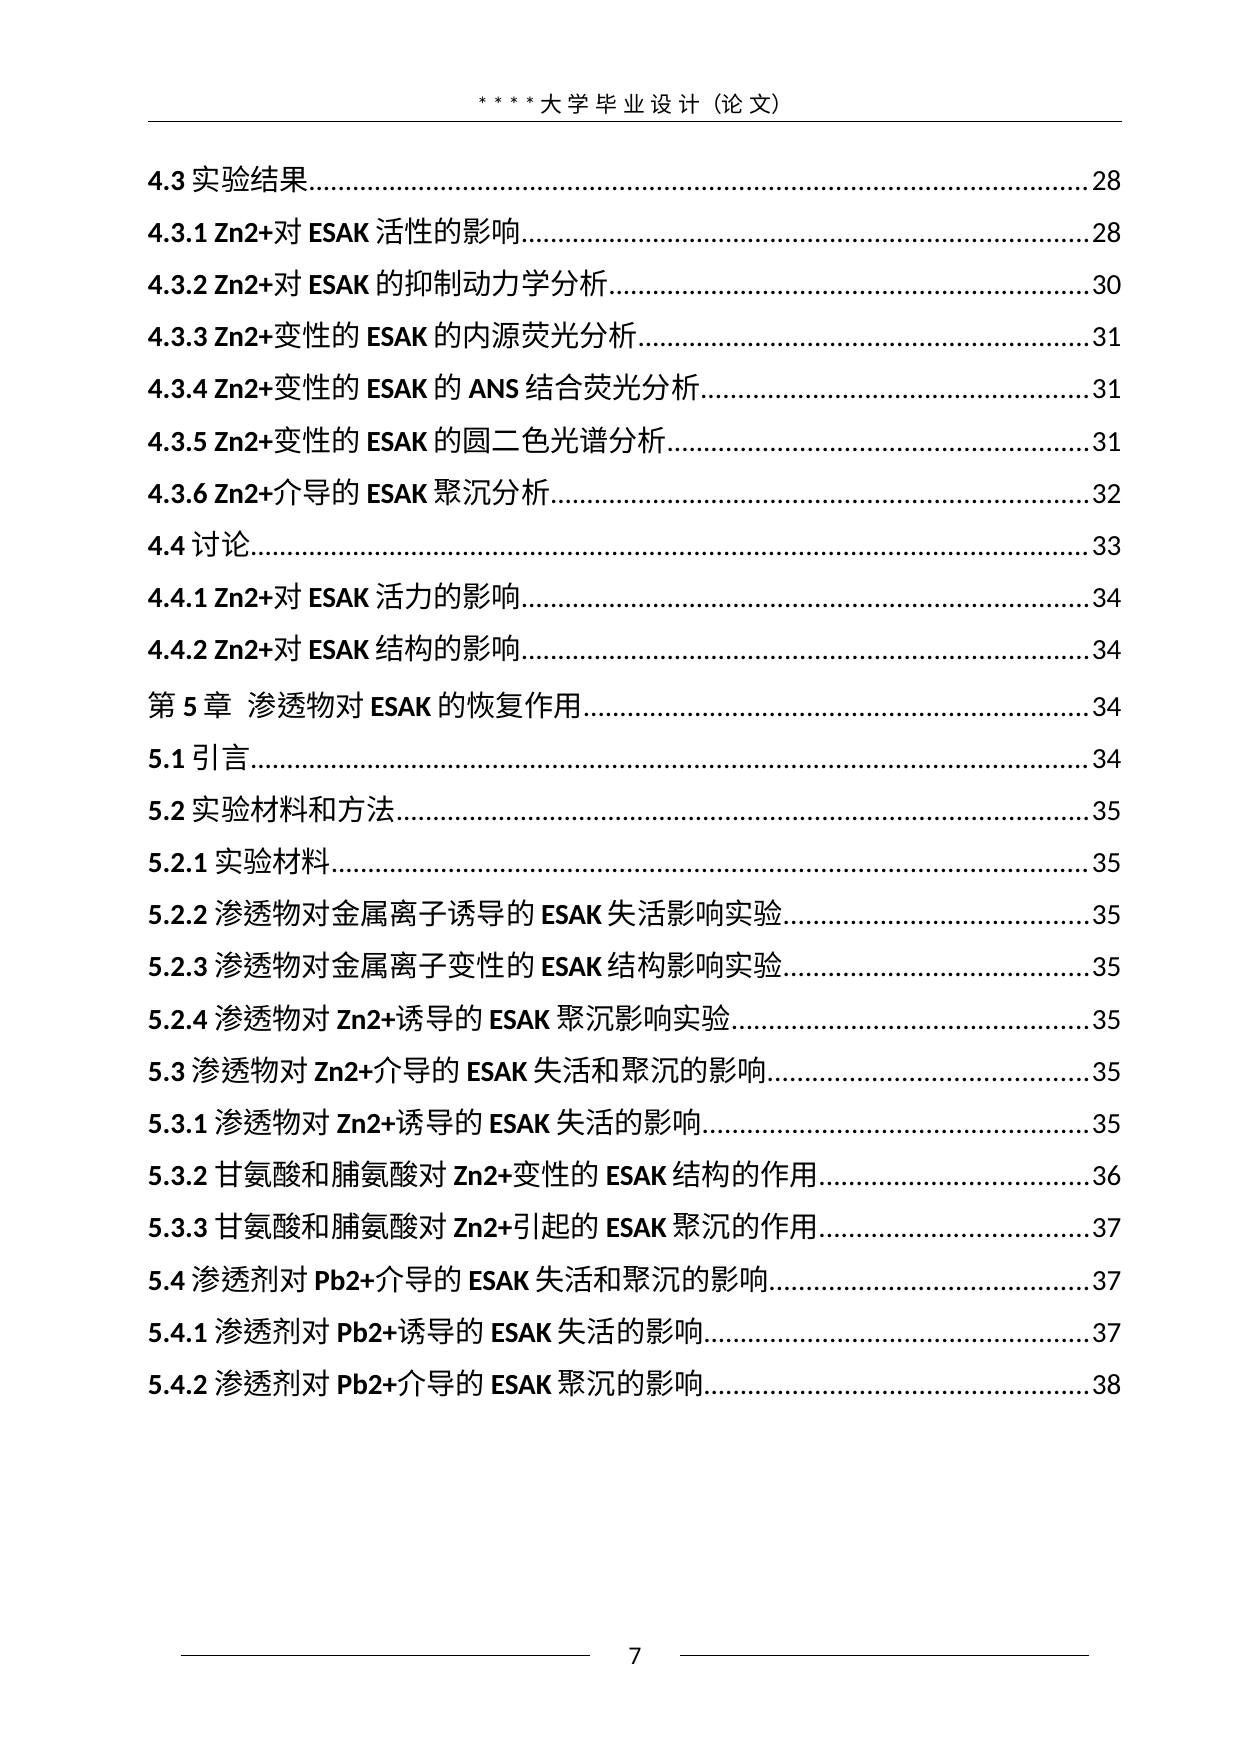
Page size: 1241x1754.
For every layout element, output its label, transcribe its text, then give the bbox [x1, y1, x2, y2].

text 4.3 实验结果 28 [148, 159, 1122, 198]
text 5.2 实验材料和方法 35 [148, 789, 1122, 829]
text 5.1 引言 34 [148, 737, 1122, 777]
text 4.3.4 Zn2+变性的ESAK的ANS结合荧光分析 31 [148, 368, 1122, 407]
text 5.2.4 渗透物对Zn2+诱导的ESAK聚沉影响实验 35 [148, 998, 1122, 1038]
text 5.3.1 渗透物对Zn2+诱导的ESAK失活的影响 35 [148, 1102, 1122, 1142]
text 5.4.2 渗透剂对Pb2+介导的ESAK聚沉的影响 38 [148, 1363, 1122, 1403]
text 4.3.5 Zn2+变性的ESAK的圆二色光谱分析 31 [148, 420, 1122, 459]
text 4.3.3 Zn2+变性的ESAK的内源荧光分析 31 [148, 315, 1122, 355]
text 5.2.3 渗透物对金属离子变性的ESAK结构影响实验 35 [148, 946, 1122, 985]
text 4.3.6 Zn2+介导的ESAK聚沉分析 32 [148, 472, 1122, 512]
text 5.3 渗透物对Zn2+介导的ESAK失活和聚沉的影响 35 [148, 1050, 1122, 1090]
text 5.4 渗透剂对Pb2+介导的ESAK失活和聚沉的影响 37 [148, 1259, 1122, 1298]
text 4.3.2 Zn2+对ESAK的抑制动力学分析 30 [148, 263, 1122, 303]
text 4.4.2 Zn2+对ESAK结构的影响 34 [148, 628, 1122, 668]
text 4.3.1 Zn2+对ESAK活性的影响 28 [148, 211, 1122, 251]
text 5.3.2 甘氨酸和脯氨酸对Zn2+变性的ESAK结构的作用 36 [148, 1154, 1122, 1194]
text 5.2.1 实验材料 35 [148, 841, 1122, 881]
text 4.4 讨论 33 [148, 524, 1122, 564]
text 4.4.1 Zn2+对ESAK活力的影响 34 [148, 576, 1122, 616]
text 第5章 渗透物对ESAK的恢复作用 34 [148, 681, 1122, 724]
text 5.4.1 渗透剂对Pb2+诱导的ESAK失活的影响 37 [148, 1311, 1122, 1351]
text 5.2.2 渗透物对金属离子诱导的ESAK失活影响实验 35 [148, 893, 1122, 933]
text 5.3.3 甘氨酸和脯氨酸对Zn2+引起的ESAK聚沉的作用 37 [148, 1207, 1122, 1246]
